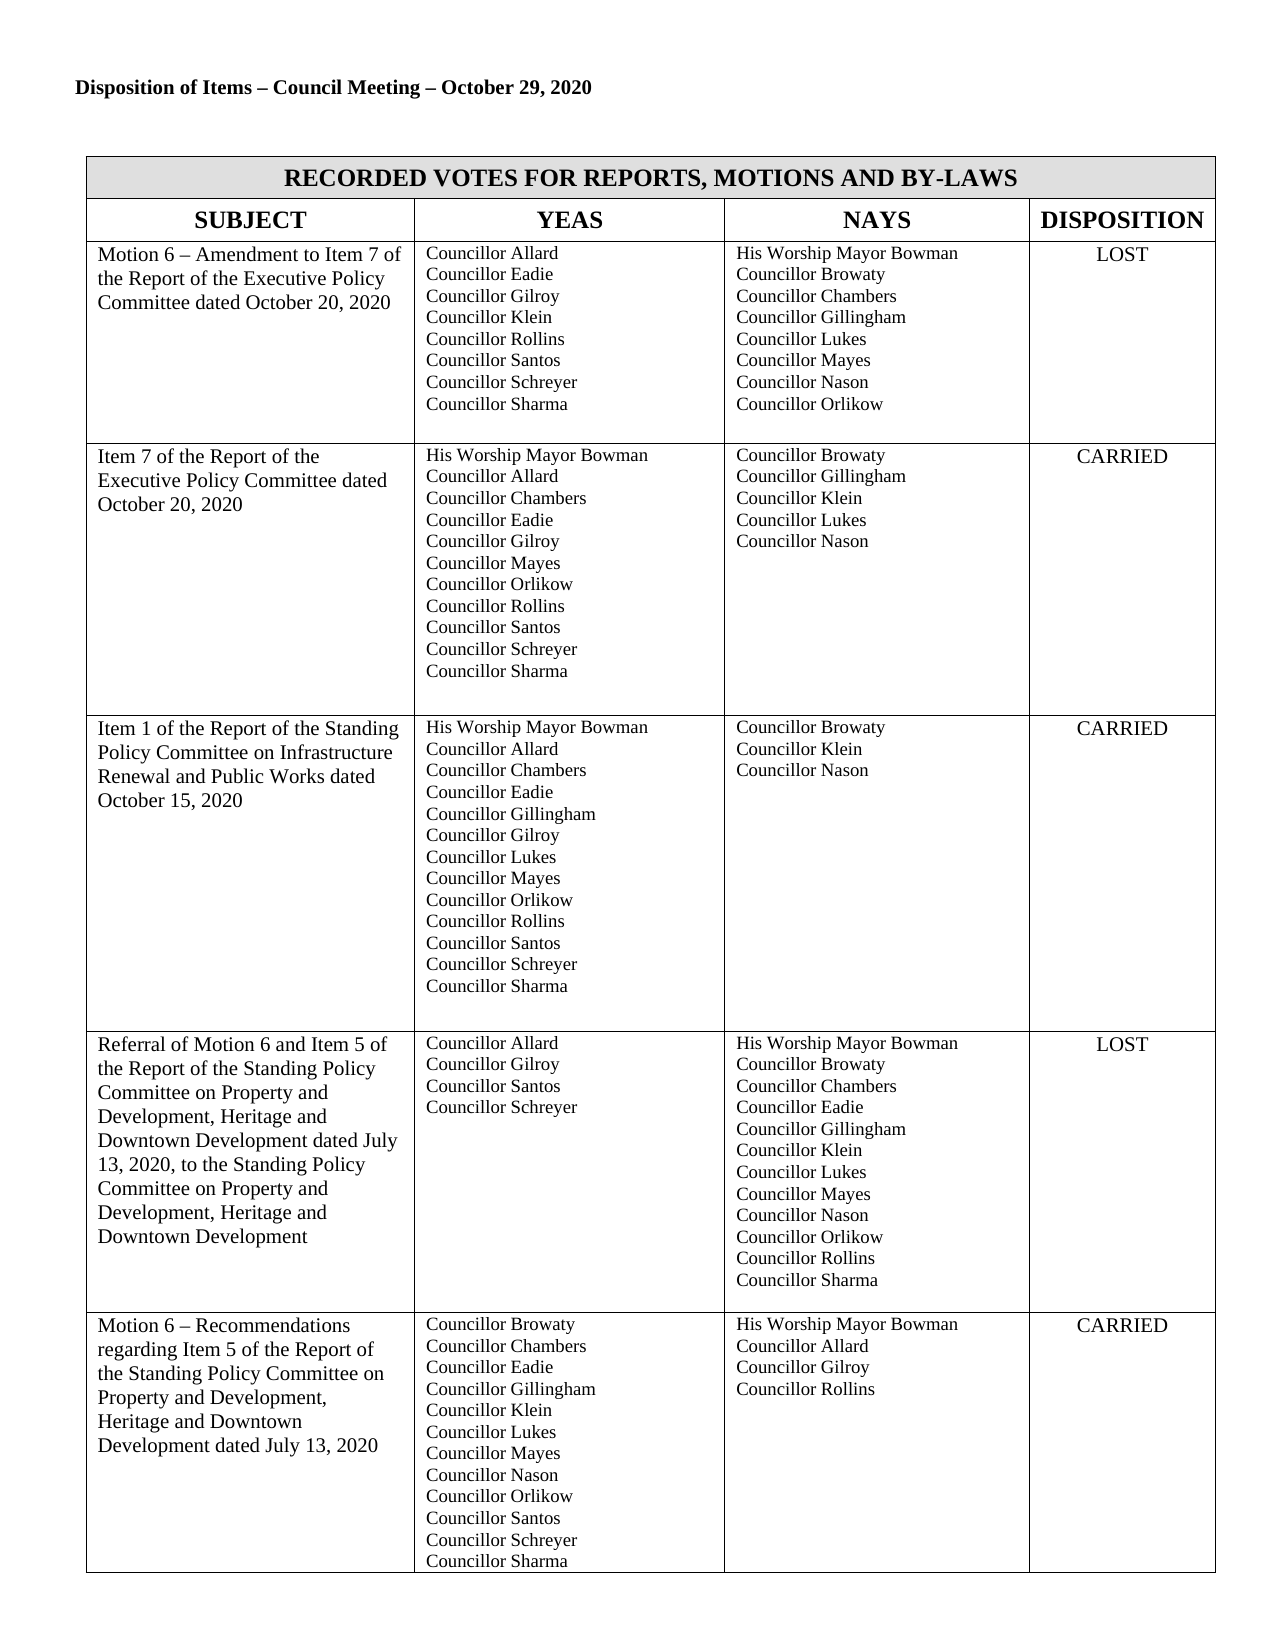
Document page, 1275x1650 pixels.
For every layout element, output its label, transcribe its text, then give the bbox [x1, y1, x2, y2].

table_cell YEAS [415, 199, 724, 241]
table_cell CARRIED [1030, 444, 1215, 715]
table_cell CARRIED [1030, 716, 1215, 1031]
table_cell Item 1 of the Report of the Standing Policy Committee on Infrastructure Renewal and Public Works dated October 15, 2020 [87, 716, 414, 1031]
table_cell Motion 6 – Recommendations regarding Item 5 of the Report of the Standing Policy Committee on Property and Development, Heritage and Downtown Development dated July 13, 2020 [87, 1313, 414, 1572]
table_cell Councillor Browaty Councillor Gillingham Councillor Klein Councillor Lukes Councillor Nason [725, 444, 1029, 715]
table_cell LOST [1030, 242, 1215, 443]
table_cell CARRIED [1030, 1313, 1215, 1572]
table_cell Councillor Browaty Councillor Klein Councillor Nason [725, 716, 1029, 1031]
table_cell Referral of Motion 6 and Item 5 of the Report of the Standing Policy Committee on Property and Development, Heritage and Downtown Development dated July 13, 2020, to the Standing Policy Committee on Property and Development, Heritage and Downtown Development [87, 1032, 414, 1312]
table_cell SUBJECT [87, 199, 414, 241]
table_cell DISPOSITION [1030, 199, 1215, 241]
table_cell NAYS [725, 199, 1029, 241]
table_cell His Worship Mayor Bowman Councillor Allard Councillor Chambers Councillor Eadie Councillor Gillingham Councillor Gilroy Councillor Lukes Councillor Mayes Councillor Orlikow Councillor Rollins Councillor Santos Councillor Schreyer Councillor Sharma [415, 716, 724, 1031]
table_cell Councillor Browaty Councillor Chambers Councillor Eadie Councillor Gillingham Councillor Klein Councillor Lukes Councillor Mayes Councillor Nason Councillor Orlikow Councillor Santos Councillor Schreyer Councillor Sharma [415, 1313, 724, 1572]
table_cell His Worship Mayor Bowman Councillor Browaty Councillor Chambers Councillor Gillingham Councillor Lukes Councillor Mayes Councillor Nason Councillor Orlikow [725, 242, 1029, 443]
table_cell Item 7 of the Report of the Executive Policy Committee dated October 20, 2020 [87, 444, 414, 715]
table_cell Councillor Allard Councillor Eadie Councillor Gilroy Councillor Klein Councillor Rollins Councillor Santos Councillor Schreyer Councillor Sharma [415, 242, 724, 443]
table_cell Motion 6 – Amendment to Item 7 of the Report of the Executive Policy Committee dated October 20, 2020 [87, 242, 414, 443]
table_cell His Worship Mayor Bowman Councillor Allard Councillor Gilroy Councillor Rollins [725, 1313, 1029, 1572]
table_header RECORDED VOTES FOR REPORTS, MOTIONS AND BY-LAWS [87, 157, 1215, 198]
table_cell His Worship Mayor Bowman Councillor Allard Councillor Chambers Councillor Eadie Councillor Gilroy Councillor Mayes Councillor Orlikow Councillor Rollins Councillor Santos Councillor Schreyer Councillor Sharma [415, 444, 724, 715]
table_cell His Worship Mayor Bowman Councillor Browaty Councillor Chambers Councillor Eadie Councillor Gillingham Councillor Klein Councillor Lukes Councillor Mayes Councillor Nason Councillor Orlikow Councillor Rollins Councillor Sharma [725, 1032, 1029, 1312]
table_cell LOST [1030, 1032, 1215, 1312]
table_cell Councillor Allard Councillor Gilroy Councillor Santos Councillor Schreyer [415, 1032, 724, 1312]
